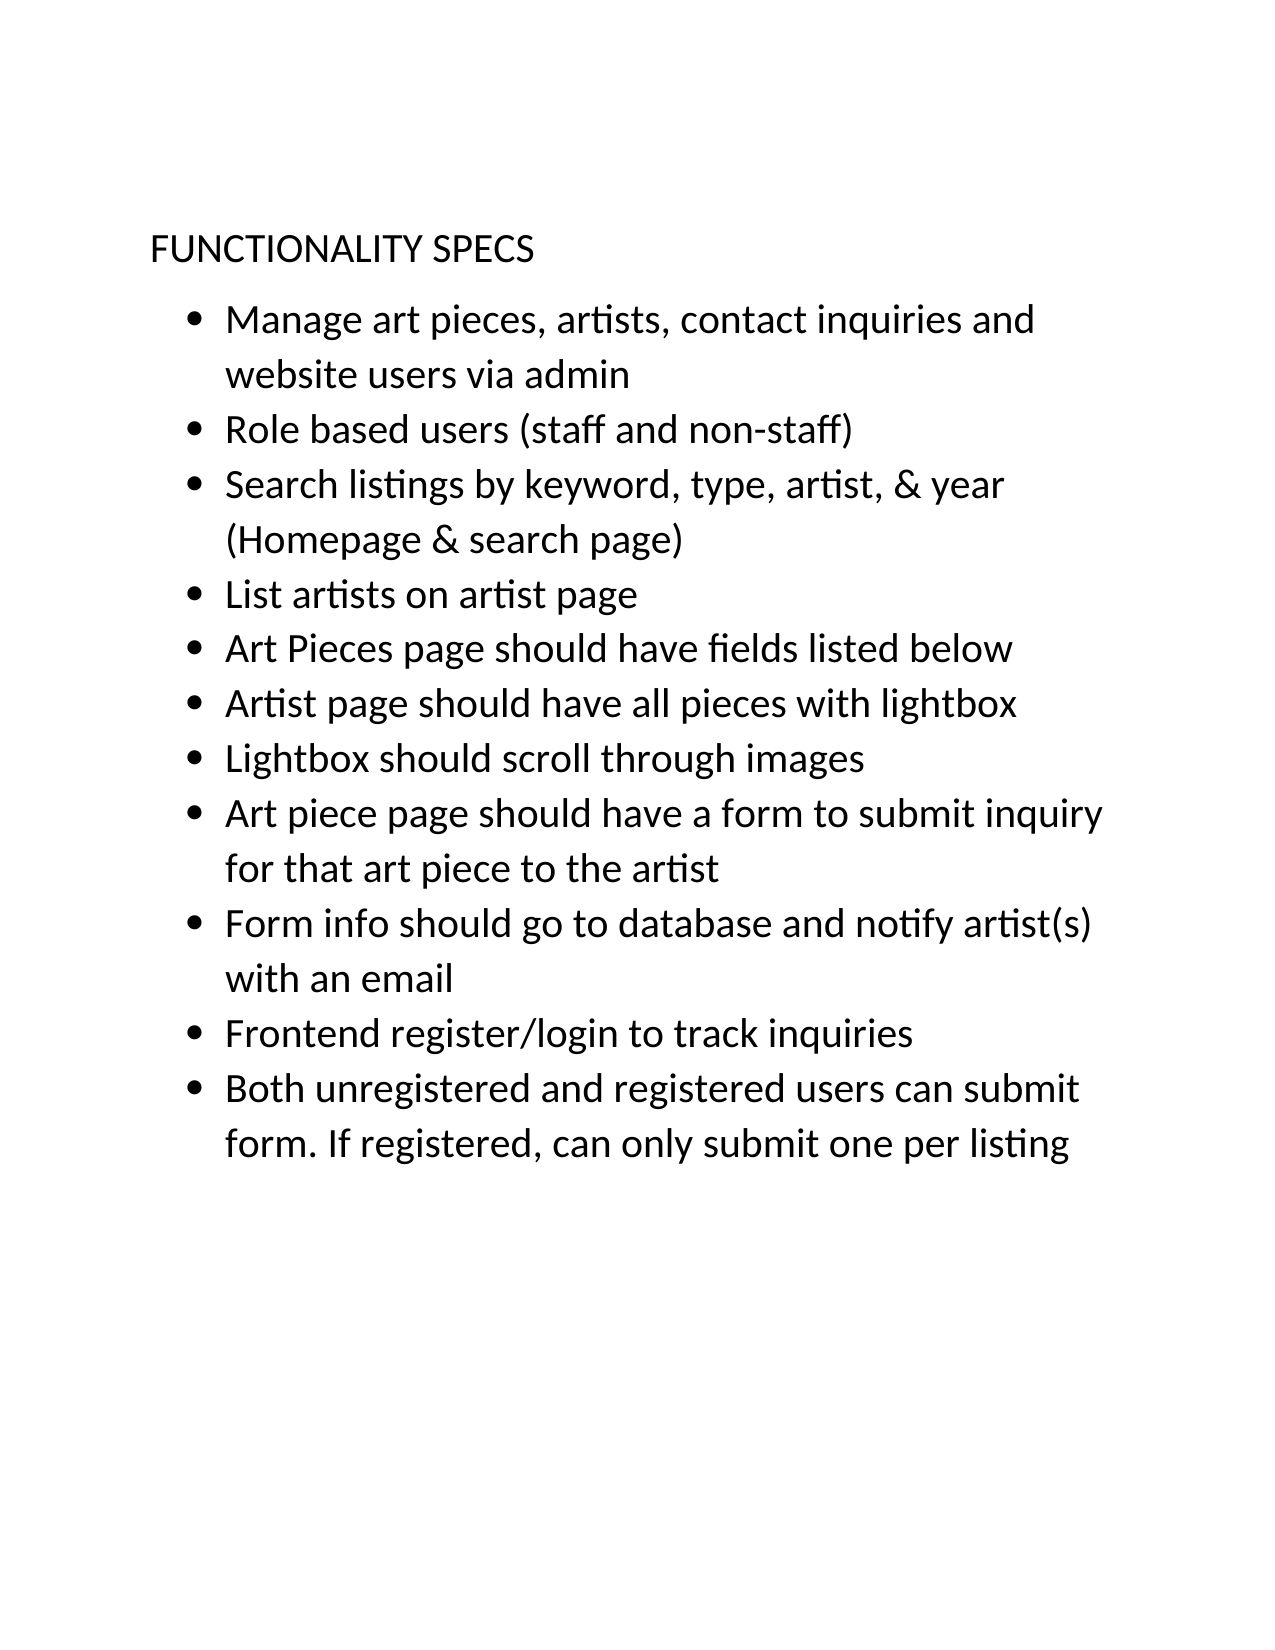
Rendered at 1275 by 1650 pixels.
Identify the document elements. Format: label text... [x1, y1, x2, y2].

list Form info should go to database and notify artist(s) with an email [187, 897, 1125, 1003]
list List artists on artist page [187, 568, 1125, 618]
list Role based users (staff and non-staff) [187, 403, 1125, 454]
list Art piece page should have a form to submit inquiry for that art piece to the artist [187, 787, 1125, 893]
list Search listings by keyword, type, artist, & year (Homepage & search page) [187, 458, 1125, 563]
list Lightbox should scroll through images [187, 732, 1125, 783]
text FUNCTIONALITY SPECS [150, 222, 1125, 272]
list Art Pieces page should have fields listed below [187, 622, 1125, 673]
list Frontend register/login to track inquiries [187, 1007, 1125, 1058]
list Artist page should have all pieces with lightbox [187, 677, 1125, 728]
list Manage art pieces, artists, contact inquiries and website users via admin [187, 293, 1125, 399]
list Both unregistered and registered users can submit form. If registered, can only submit one per listing [187, 1062, 1125, 1167]
